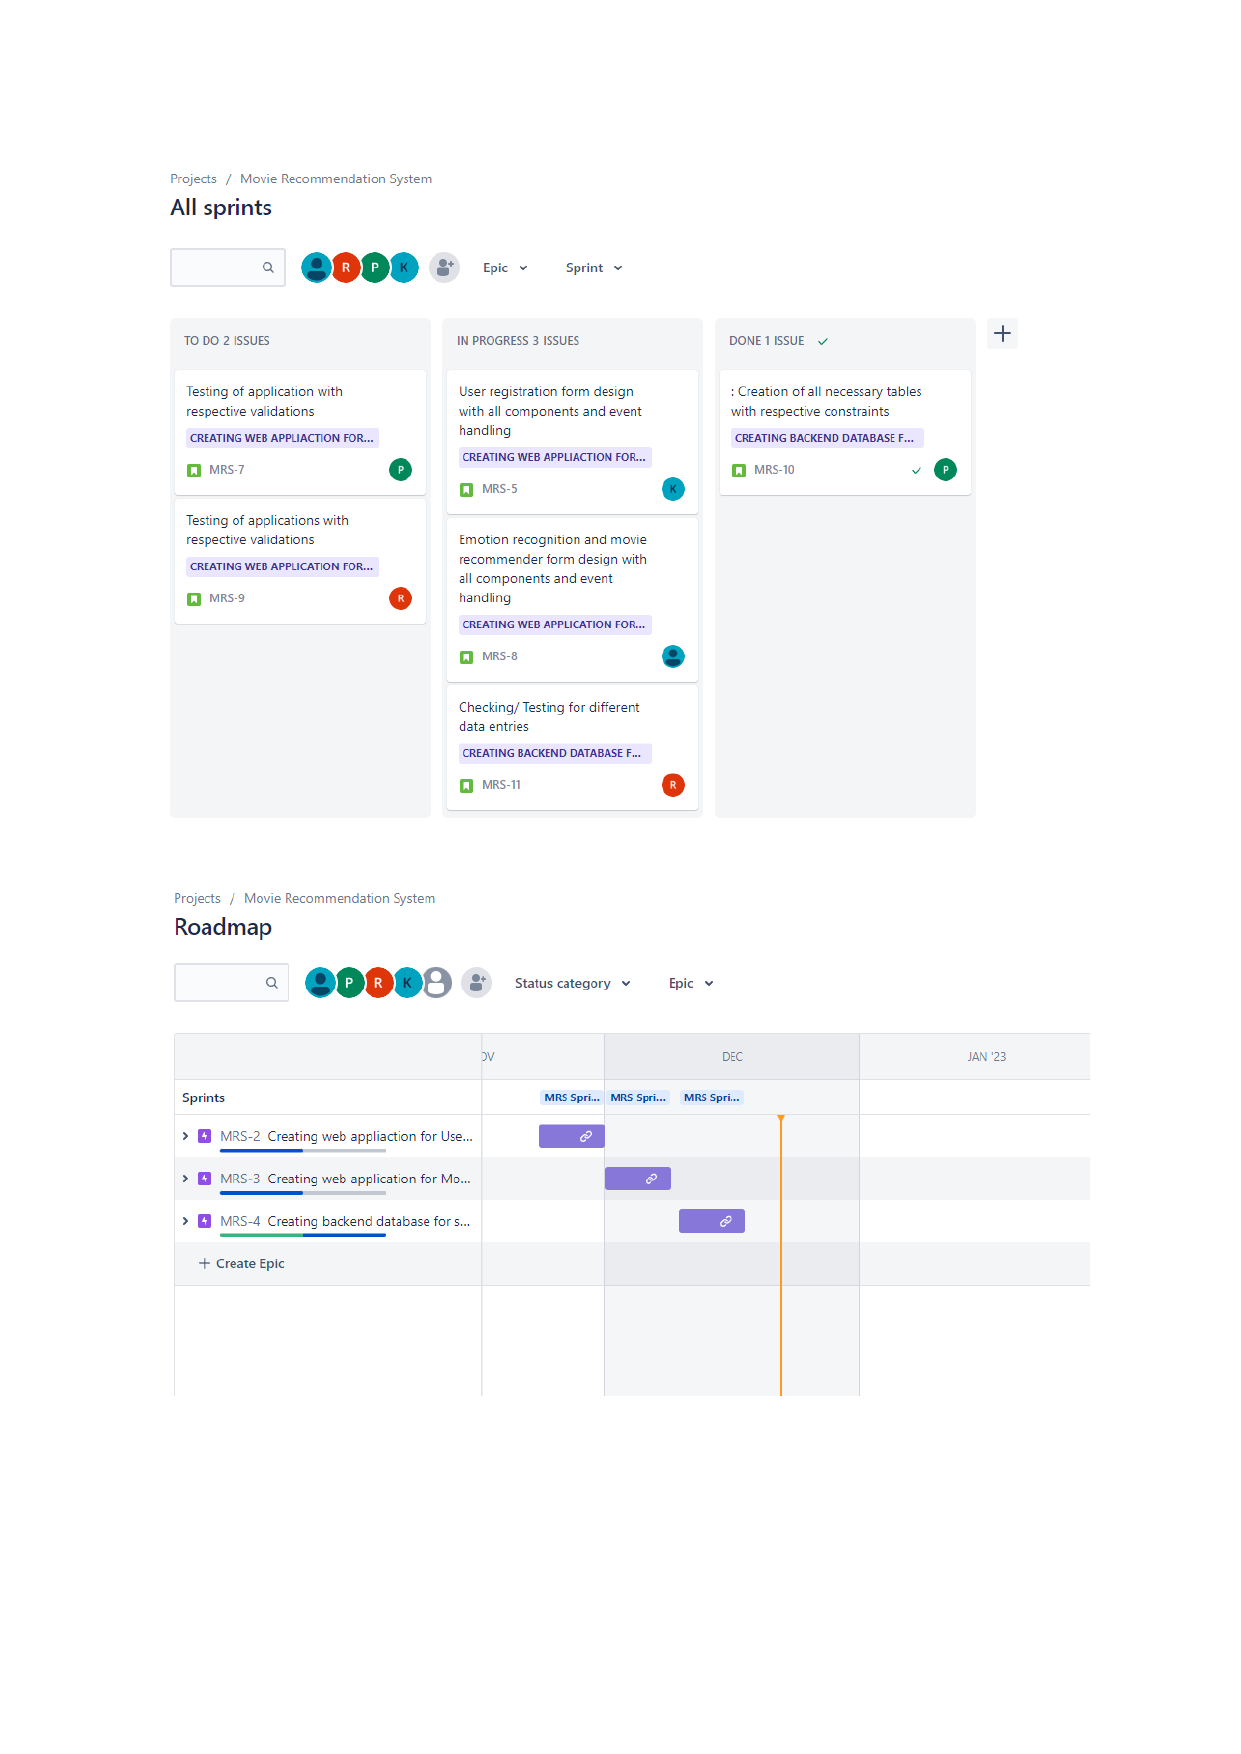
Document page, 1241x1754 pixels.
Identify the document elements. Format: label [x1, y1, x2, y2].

picture [150, 150, 1091, 863]
picture [150, 881, 1091, 1396]
